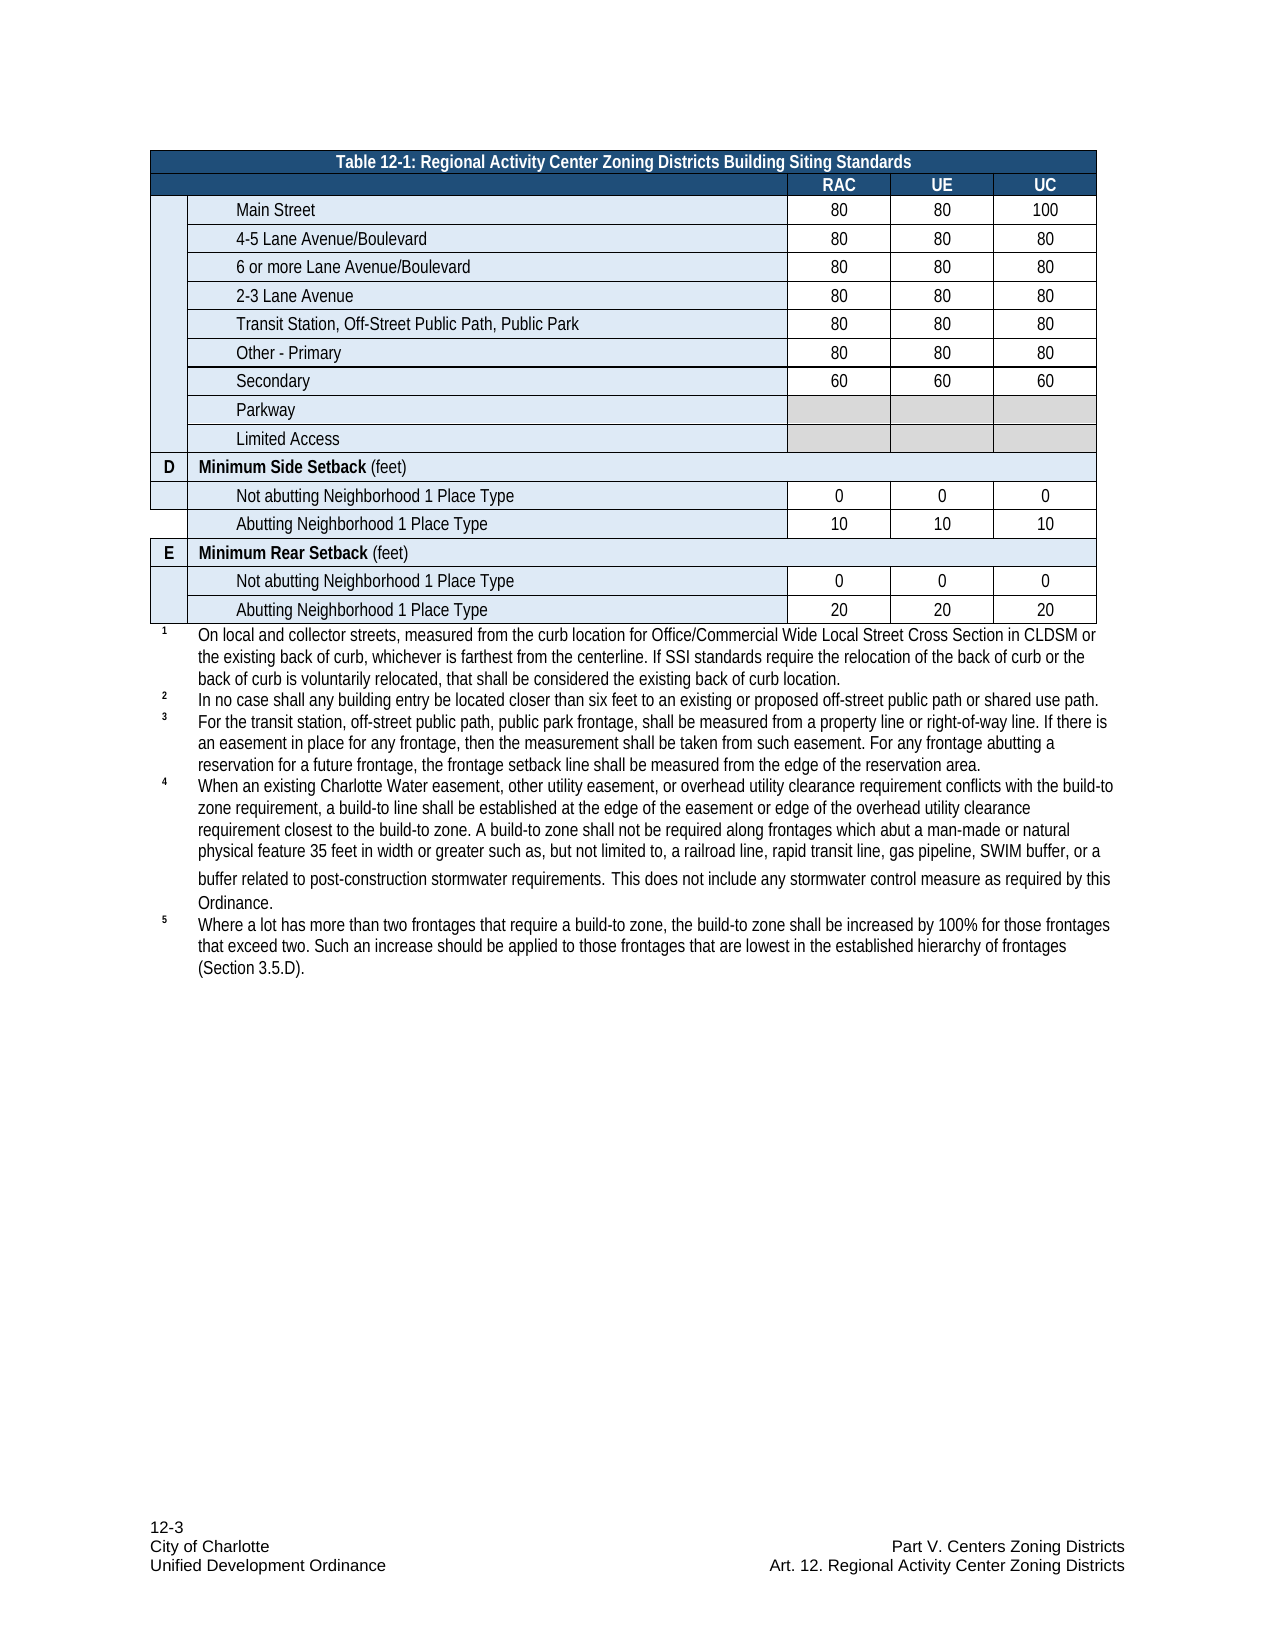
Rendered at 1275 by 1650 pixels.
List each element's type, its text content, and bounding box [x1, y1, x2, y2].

table_cell RAC [788, 174, 890, 195]
table_cell 4 [151, 775, 187, 914]
table_cell When an existing Charlotte Water easement, other utility easement, or overhead utility clearance requirement conflicts with the build-to zone requirement, a build-to line shall be established at the edge of the easement or edge of the overhead utility clearance requirement closest to the build-to zone. A build-to zone shall not be required along frontages which abut a man-made or natural physical feature 35 feet in width or greater such as, but not limited to, a railroad line, rapid transit line, gas pipeline, SWIM buffer, or a buffer related to post-construction stormwater requirements. This does not include any stormwater control measure as required by this Ordinance. [187, 775, 1125, 914]
table_cell [151, 196, 187, 452]
table_cell 20 [994, 596, 1096, 623]
table_cell [891, 396, 993, 423]
table_cell Parkway [188, 396, 787, 423]
table_cell 10 [994, 510, 1096, 538]
table_cell For the transit station, off-street public path, public park frontage, shall be measured from a property line or right-of-way line. If there is an easement in place for any frontage, then the measurement shall be taken from such easement. For any frontage abutting a reservation for a future frontage, the frontage setback line shall be measured from the edge of the reservation area. [187, 711, 1125, 775]
table_cell Limited Access [188, 425, 787, 452]
table_cell 0 [891, 482, 993, 509]
table_cell 80 [788, 225, 890, 252]
table_header 1 [151, 624, 187, 689]
table_cell 2-3 Lane Avenue [188, 282, 787, 309]
table_cell 3 [151, 711, 187, 775]
table_cell 0 [788, 482, 890, 509]
table_cell Not abutting Neighborhood 1 Place Type [188, 482, 787, 509]
table_cell Transit Station, Off-Street Public Path, Public Park [188, 310, 787, 338]
table_cell 80 [891, 253, 993, 281]
table_cell 0 [788, 567, 890, 595]
table_cell 80 [994, 310, 1096, 338]
table_cell Where a lot has more than two frontages that require a build-to zone, the build-to zone shall be increased by 100% for those frontages that exceed two. Such an increase should be applied to those frontages that are lowest in the established hierarchy of frontages (Section 3.5.D). [187, 914, 1125, 978]
table_cell 60 [788, 368, 890, 395]
table_cell Minimum Rear Setback (feet) [188, 539, 1096, 566]
table_cell [151, 567, 187, 623]
table_cell 80 [788, 196, 890, 224]
table_header On local and collector streets, measured from the curb location for Office/Commercial Wide Local Street Cross Section in CLDSM or the existing back of curb, whichever is farthest from the centerline. If SSI standards require the relocation of the back of curb or the back of curb is voluntarily relocated, that shall be considered the existing back of curb location. [187, 624, 1125, 689]
table_cell 5 [151, 914, 187, 978]
table_cell 80 [891, 339, 993, 366]
table_cell E [151, 539, 187, 566]
table_cell D [151, 453, 187, 481]
table_cell 0 [891, 567, 993, 595]
table_cell Abutting Neighborhood 1 Place Type [188, 510, 787, 538]
table_cell [151, 174, 787, 195]
table_cell 80 [891, 225, 993, 252]
table_cell 80 [788, 282, 890, 309]
table_cell In no case shall any building entry be located closer than six feet to an existing or proposed off-street public path or shared use path. [187, 689, 1125, 711]
table_cell UE [891, 174, 993, 195]
table_cell [788, 425, 890, 452]
table_cell 20 [891, 596, 993, 623]
table_cell Other - Primary [188, 339, 787, 366]
table_cell [151, 482, 187, 509]
table_cell 80 [994, 282, 1096, 309]
table_cell 10 [788, 510, 890, 538]
table_cell 20 [788, 596, 890, 623]
table_cell 6 or more Lane Avenue/Boulevard [188, 253, 787, 281]
table_cell 0 [994, 482, 1096, 509]
table_cell [994, 425, 1096, 452]
table_cell 80 [891, 196, 993, 224]
table_cell 80 [788, 339, 890, 366]
table_cell 80 [891, 310, 993, 338]
table_header Table 12-1: Regional Activity Center Zoning Districts Building Siting Standards [151, 151, 1096, 173]
table_cell 0 [994, 567, 1096, 595]
table_cell [891, 425, 993, 452]
table_cell 80 [994, 339, 1096, 366]
table_cell Main Street [188, 196, 787, 224]
table_cell 60 [994, 368, 1096, 395]
table_cell Abutting Neighborhood 1 Place Type [188, 596, 787, 623]
table_cell Minimum Side Setback (feet) [188, 453, 1096, 481]
table_cell 80 [891, 282, 993, 309]
table_cell 60 [891, 368, 993, 395]
table_cell Secondary [188, 368, 787, 395]
table_cell 100 [994, 196, 1096, 224]
table_cell 4-5 Lane Avenue/Boulevard [188, 225, 787, 252]
table_cell 2 [151, 689, 187, 711]
table_cell [994, 396, 1096, 423]
table_cell 10 [891, 510, 993, 538]
table_cell Not abutting Neighborhood 1 Place Type [188, 567, 787, 595]
table_cell UC [994, 174, 1096, 195]
table_cell 80 [788, 253, 890, 281]
table_cell [788, 396, 890, 423]
table_cell 80 [994, 225, 1096, 252]
table_cell 80 [994, 253, 1096, 281]
table_cell 80 [788, 310, 890, 338]
